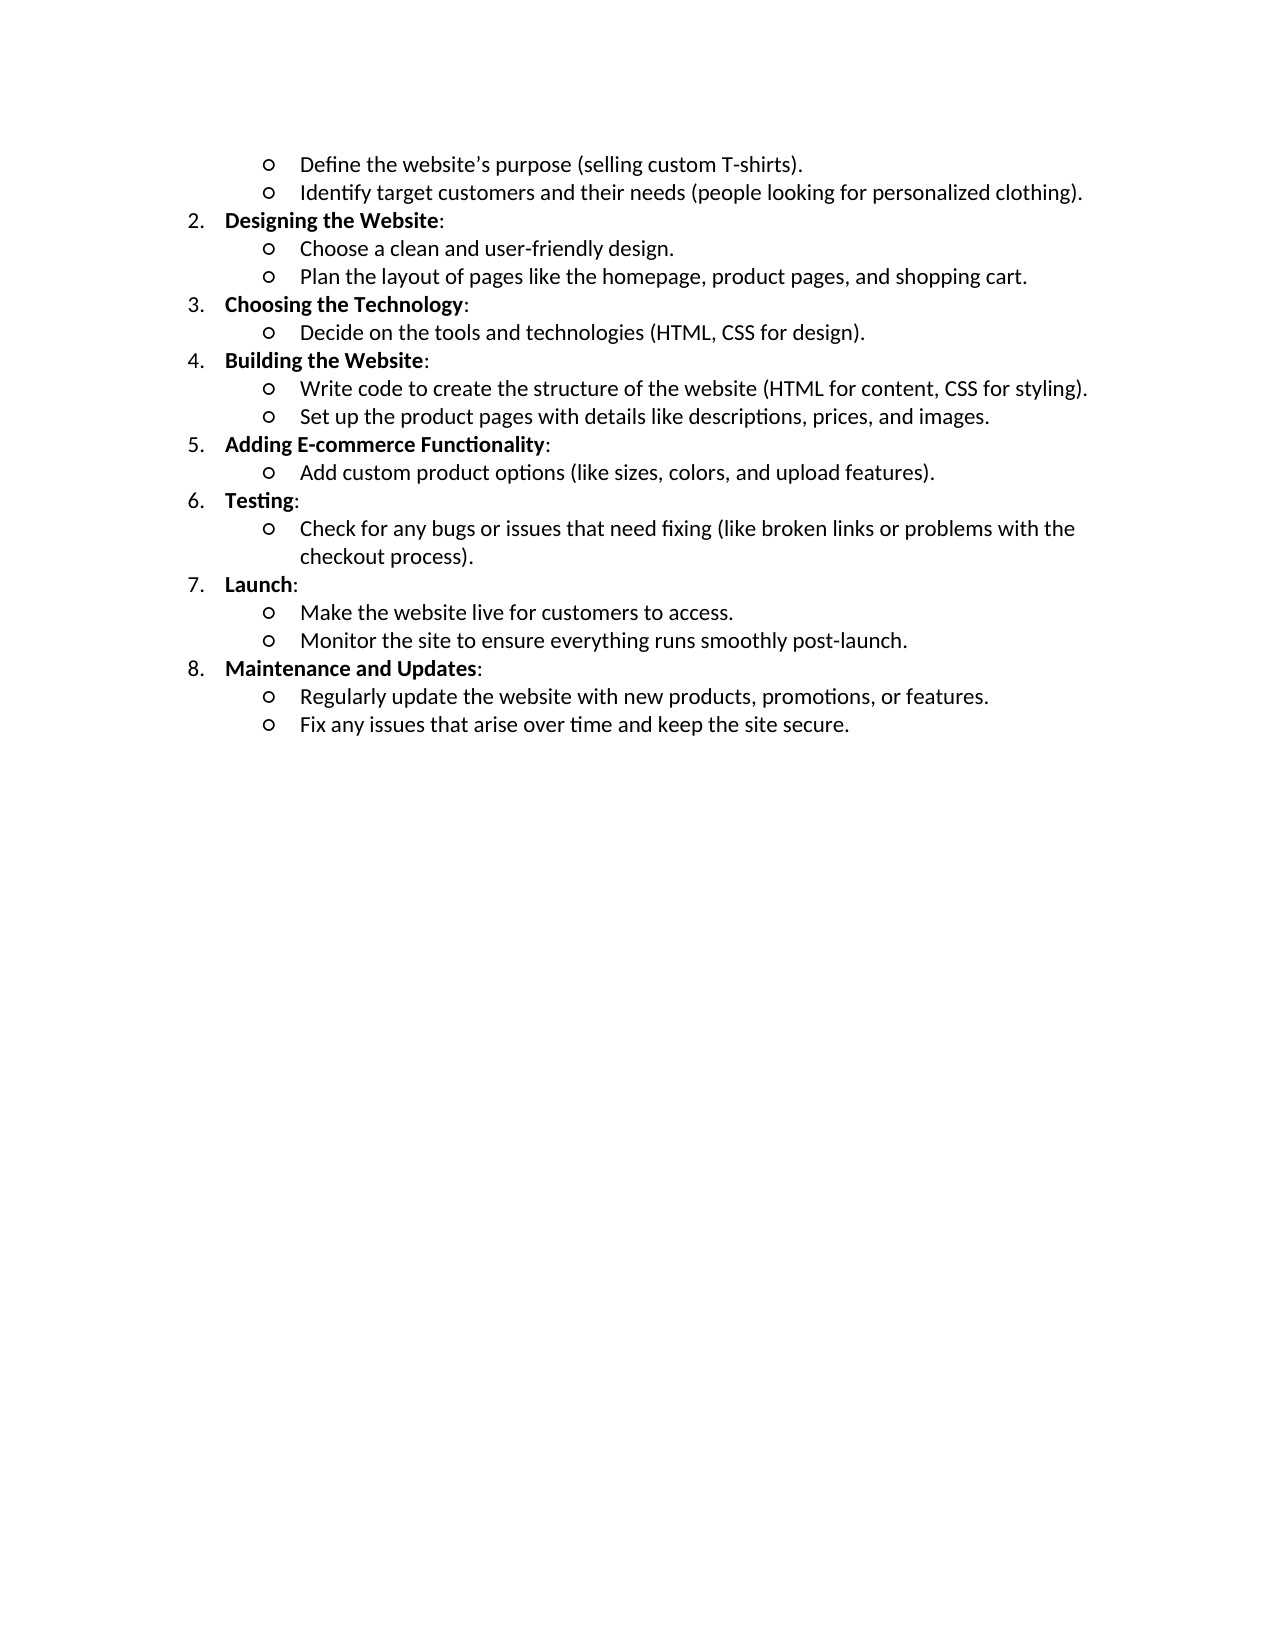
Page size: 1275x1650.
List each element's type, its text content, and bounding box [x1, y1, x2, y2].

list Regularly update the website with new products, promotions, or features. [262, 682, 1125, 710]
list Decide on the tools and technologies (HTML, CSS for design). [262, 318, 1125, 346]
list Monitor the site to ensure everything runs smoothly post-launch. [262, 626, 1125, 654]
list Launch: [187, 570, 1125, 598]
list Adding E-commerce Functionality: [187, 430, 1125, 458]
list Designing the Website: [187, 206, 1125, 234]
list Make the website live for customers to access. [262, 598, 1125, 626]
list Building the Website: [187, 346, 1125, 374]
list Testing: [187, 486, 1125, 514]
list Maintenance and Updates: [187, 654, 1125, 682]
list Write code to create the structure of the website (HTML for content, CSS for styling). [262, 374, 1125, 402]
list Set up the product pages with details like descriptions, prices, and images. [262, 402, 1125, 430]
list Check for any bugs or issues that need fixing (like broken links or problems with the checkout process). [262, 514, 1125, 570]
list Add custom product options (like sizes, colors, and upload features). [262, 458, 1125, 486]
list Plan the layout of pages like the homepage, product pages, and shopping cart. [262, 262, 1125, 290]
list Choose a clean and user-friendly design. [262, 234, 1125, 262]
list Identify target customers and their needs (people looking for personalized clothing). [262, 178, 1125, 206]
list Fix any issues that arise over time and keep the site secure. [262, 710, 1125, 738]
list Define the website’s purpose (selling custom T-shirts). [262, 150, 1125, 178]
list Choosing the Technology: [187, 290, 1125, 318]
